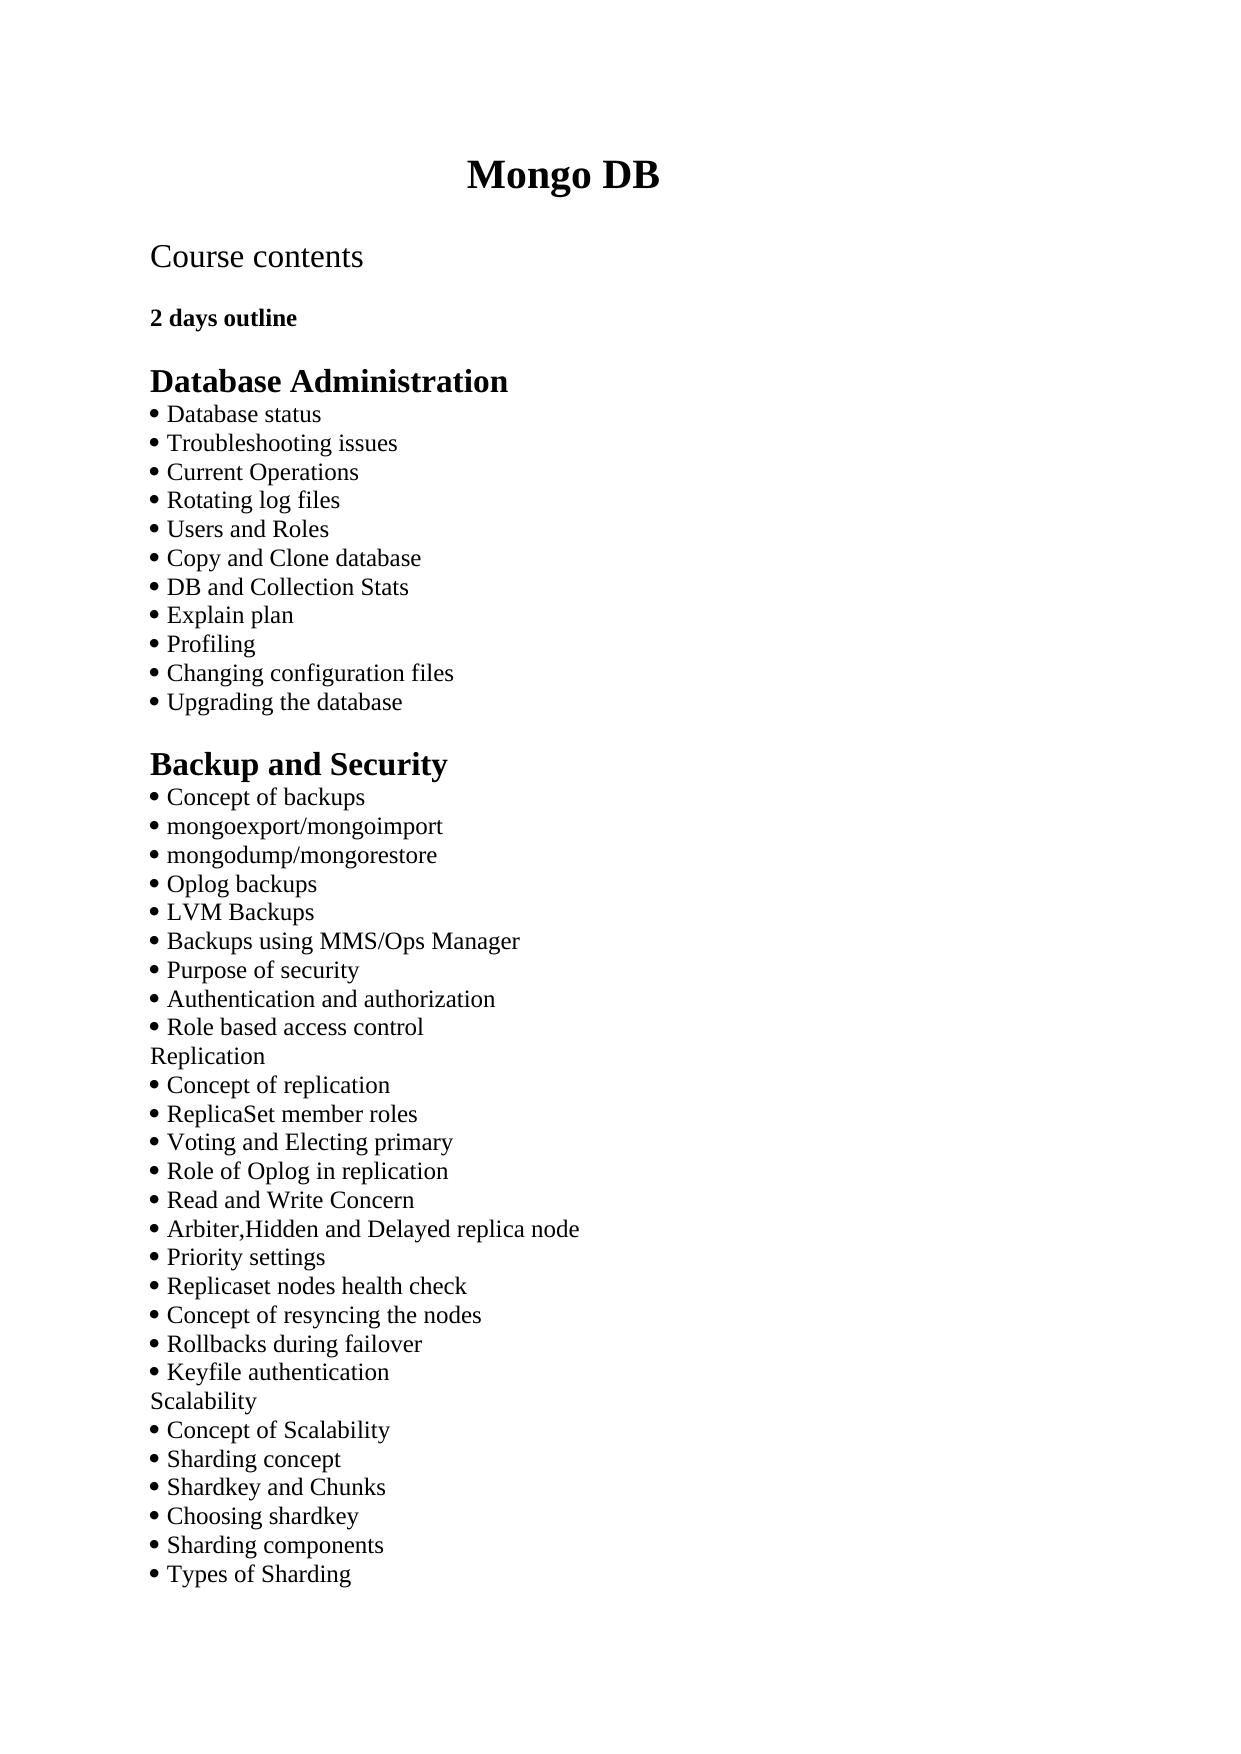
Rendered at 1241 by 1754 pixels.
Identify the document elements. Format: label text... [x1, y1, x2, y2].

text  Arbiter,Hidden and Delayed replica node [150, 1214, 1090, 1242]
text  Rollbacks during failover [150, 1329, 1090, 1357]
text  Explain plan [150, 600, 1090, 629]
text  Changing configuration files [150, 658, 1090, 687]
text  Sharding components [150, 1530, 1090, 1559]
text  Users and Roles [150, 514, 1090, 543]
text Database Administration [150, 361, 1090, 399]
text  mongoexport/mongoimport [150, 811, 1090, 840]
text  Current Operations [150, 457, 1090, 485]
text  Rotating log files [150, 485, 1090, 514]
text  Sharding concept [150, 1444, 1090, 1472]
text  ReplicaSet member roles [150, 1099, 1090, 1127]
text Course contents [150, 236, 1090, 274]
text  Role based access control [150, 1012, 1090, 1041]
text  Concept of resyncing the nodes [150, 1300, 1090, 1329]
text  Backups using MMS/Ops Manager [150, 926, 1090, 955]
text  Concept of Scalability [150, 1415, 1090, 1444]
text 2 days outline [150, 303, 1090, 332]
text  Copy and Clone database [150, 543, 1090, 572]
text Scalability [150, 1386, 1090, 1415]
text  Keyfile authentication [150, 1357, 1090, 1386]
text  Profiling [150, 629, 1090, 658]
text  Types of Sharding [150, 1559, 1090, 1587]
text  Replicaset nodes health check [150, 1271, 1090, 1300]
text  Troubleshooting issues [150, 428, 1090, 457]
text  Authentication and authorization [150, 984, 1090, 1012]
text  Database status [150, 399, 1090, 428]
text  Priority settings [150, 1242, 1090, 1271]
text  DB and Collection Stats [150, 572, 1090, 600]
text  Concept of replication [150, 1070, 1090, 1099]
text  Upgrading the database [150, 687, 1090, 715]
text  Shardkey and Chunks [150, 1472, 1090, 1501]
text Mongo DB [150, 150, 1090, 198]
text  LVM Backups [150, 897, 1090, 926]
text  Voting and Electing primary [150, 1127, 1090, 1156]
text  Purpose of security [150, 955, 1090, 984]
text Replication [150, 1041, 1090, 1070]
text  Oplog backups [150, 869, 1090, 897]
text  Concept of backups [150, 782, 1090, 811]
text  Read and Write Concern [150, 1185, 1090, 1214]
text  Choosing shardkey [150, 1501, 1090, 1530]
text Backup and Security [150, 744, 1090, 782]
text  Role of Oplog in replication [150, 1156, 1090, 1185]
text  mongodump/mongorestore [150, 840, 1090, 869]
